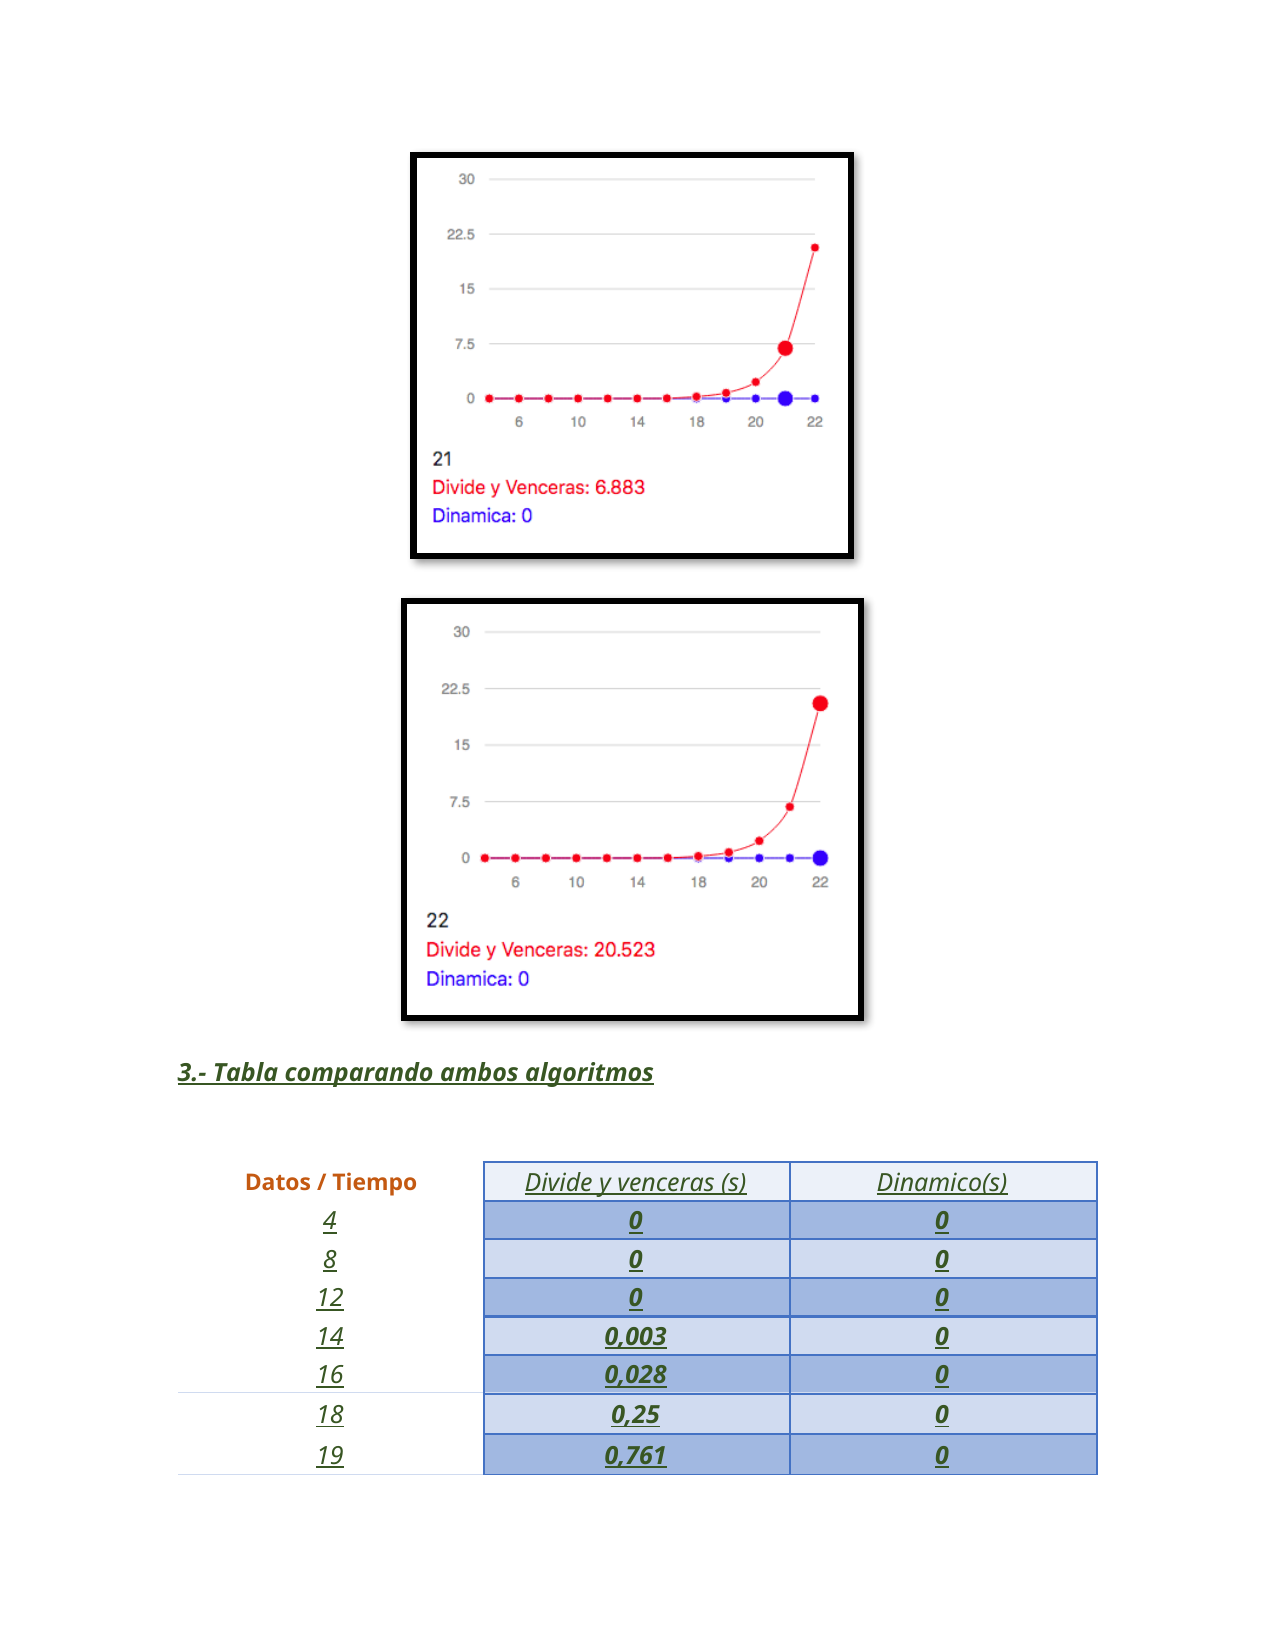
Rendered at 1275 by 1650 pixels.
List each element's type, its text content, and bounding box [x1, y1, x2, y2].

table_cell 0 [485, 1202, 789, 1238]
table_cell 14 [178, 1315, 483, 1354]
table_cell 0 [791, 1202, 1096, 1238]
table_cell 0 [485, 1279, 789, 1315]
text 3.- Tabla comparando ambos algoritmos [177, 1054, 1098, 1088]
table_cell 0,003 [485, 1318, 789, 1354]
table_header Datos / Tiempo [178, 1161, 483, 1200]
table_cell 0 [791, 1279, 1096, 1315]
picture [417, 158, 848, 553]
table_header Divide y venceras (s) [485, 1163, 789, 1200]
table_header Dinamico(s) [791, 1163, 1096, 1200]
table_cell 19 [178, 1433, 483, 1474]
table_cell 0 [791, 1240, 1096, 1277]
table_cell 8 [178, 1238, 483, 1277]
table_cell 0 [791, 1395, 1096, 1433]
table_cell 0 [791, 1318, 1096, 1354]
table_cell 0 [791, 1356, 1096, 1392]
table_cell 0,25 [485, 1395, 789, 1433]
picture [407, 604, 858, 1015]
table_cell 12 [178, 1277, 483, 1315]
table_cell 0 [791, 1435, 1096, 1474]
table_cell 4 [178, 1200, 483, 1238]
table_cell 0,761 [485, 1435, 789, 1474]
table_cell 16 [178, 1354, 483, 1392]
table_cell 18 [178, 1393, 483, 1433]
table_cell 0 [485, 1240, 789, 1277]
table_cell 0,028 [485, 1356, 789, 1392]
